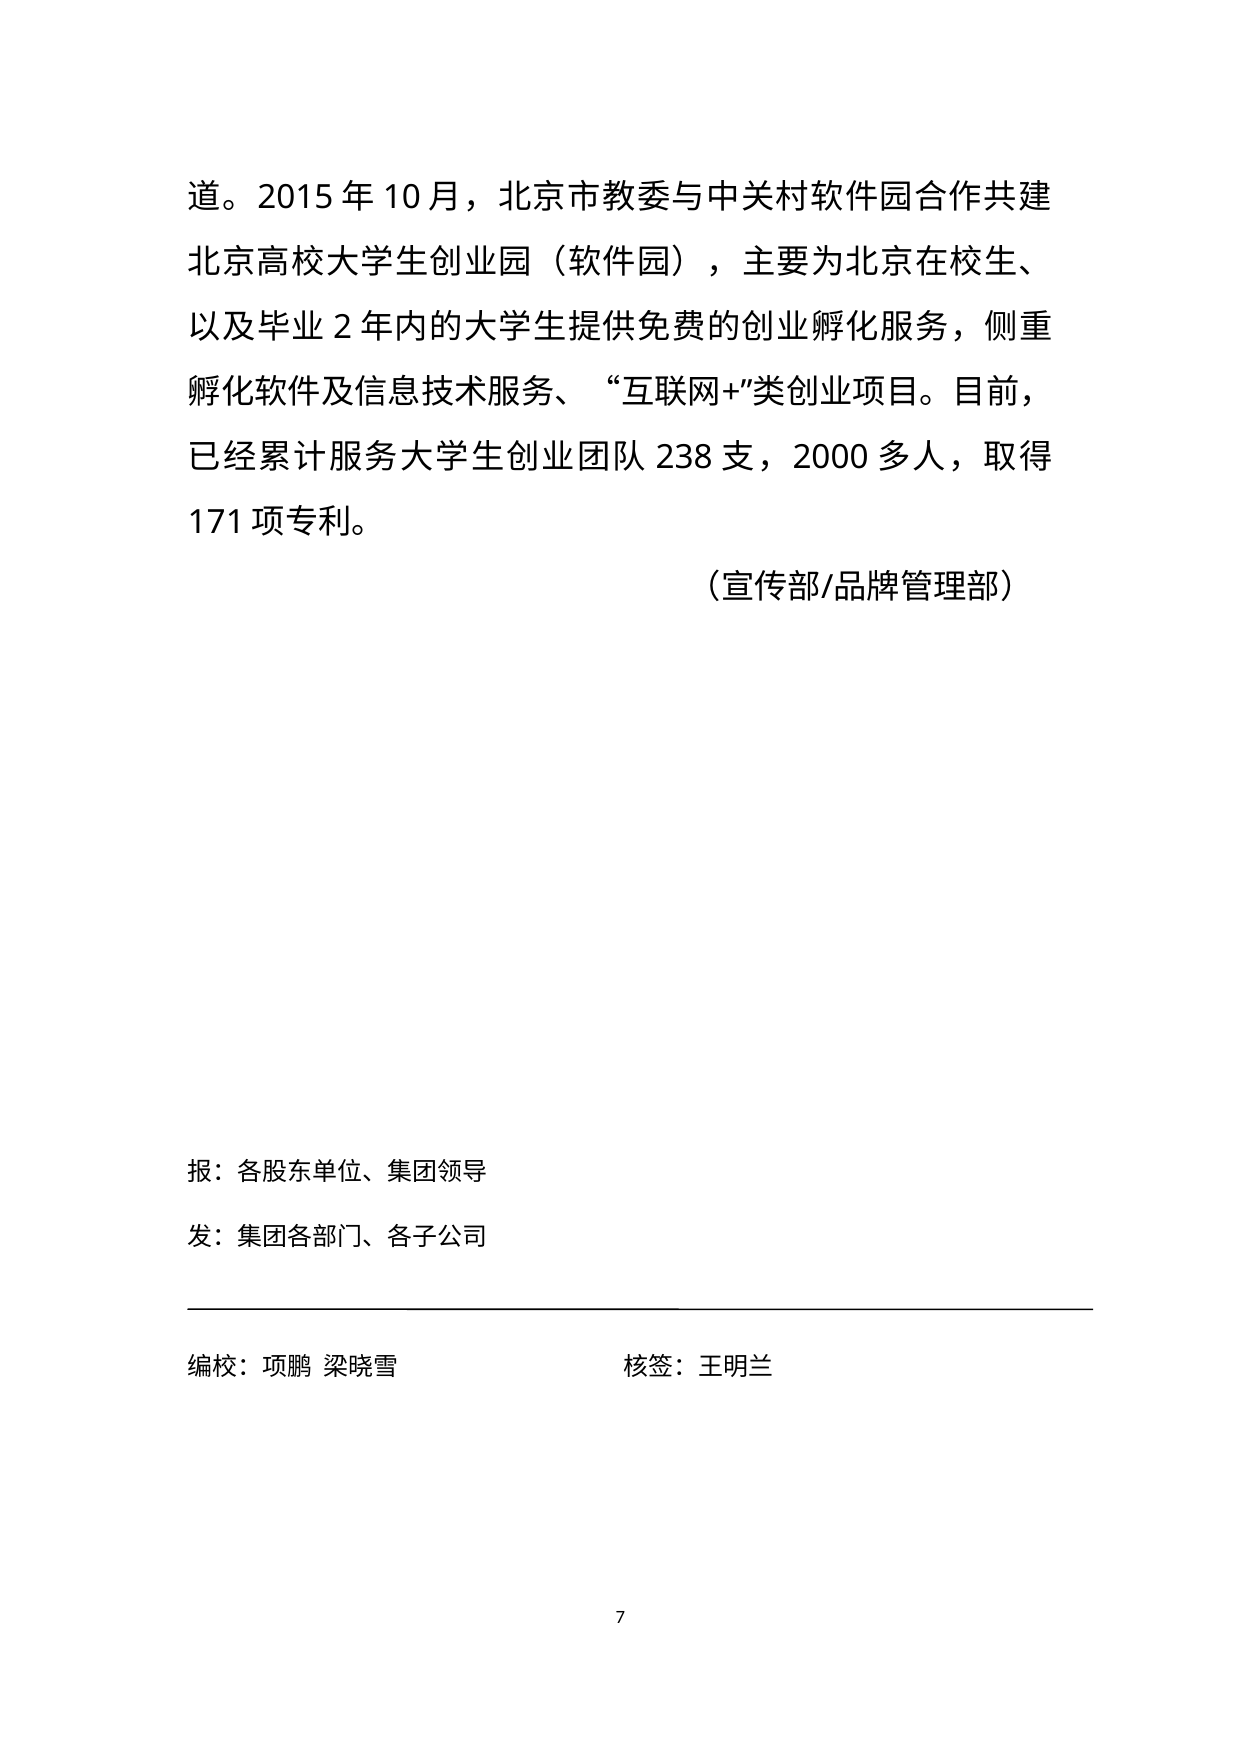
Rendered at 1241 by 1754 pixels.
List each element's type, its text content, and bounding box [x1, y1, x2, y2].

text 报：各股东单位、集团领导 [187, 1137, 1053, 1202]
text （宣传部/品牌管理部） [187, 552, 1053, 617]
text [187, 162, 1053, 552]
text 编校：项鹏 梁晓雪 核签：王明兰 [187, 1332, 1053, 1397]
text 发：集团各部门、各子公司 [187, 1202, 1053, 1267]
